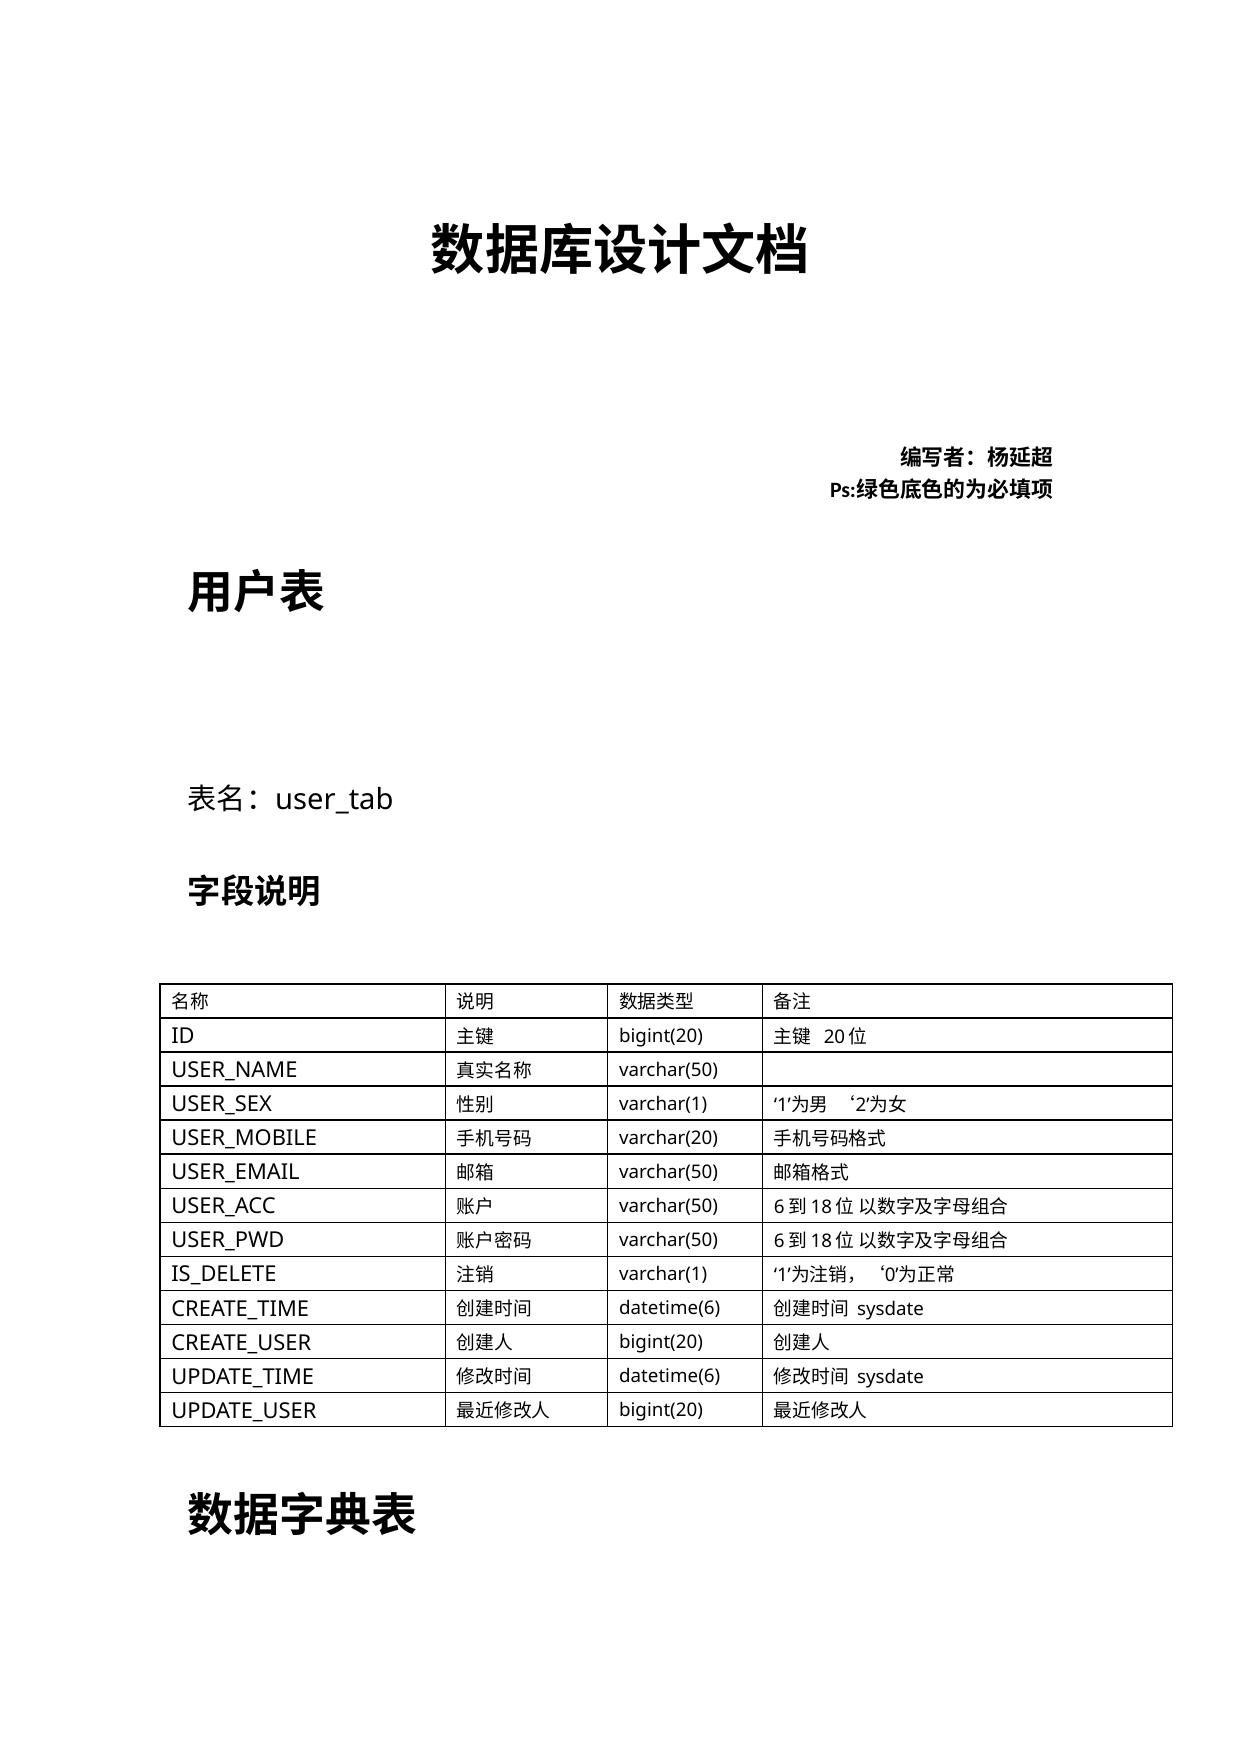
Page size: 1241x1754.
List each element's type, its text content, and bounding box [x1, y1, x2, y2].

table_cell USER_NAME [161, 1053, 445, 1085]
subtitle 数据库设计文档 [187, 197, 1053, 295]
table_cell 主键 20位 [763, 1019, 1172, 1051]
table_cell bigint(20) [608, 1393, 762, 1426]
table_header 说明 [446, 985, 607, 1017]
text 编写者：杨延超 [187, 439, 1053, 472]
table_cell 创建时间 [446, 1291, 607, 1324]
table_cell varchar(1) [608, 1257, 762, 1289]
table_cell 创建时间 sysdate [763, 1291, 1172, 1324]
table_cell 邮箱 [446, 1155, 607, 1187]
table_cell 手机号码 [446, 1121, 607, 1153]
text Ps:绿色底色的为必填项 [187, 472, 1053, 504]
table_cell datetime(6) [608, 1291, 762, 1324]
table_cell varchar(50) [608, 1053, 762, 1085]
text 表名：user_tab [187, 764, 1053, 829]
subtitle 数据字典表 [187, 1463, 1053, 1560]
table_cell 最近修改人 [763, 1393, 1172, 1426]
table_cell CREATE_TIME [161, 1291, 445, 1324]
table_cell USER_MOBILE [161, 1121, 445, 1153]
table_cell UPDATE_TIME [161, 1359, 445, 1392]
table_cell varchar(50) [608, 1155, 762, 1187]
table_cell 修改时间 [446, 1359, 607, 1392]
table_cell ‘1’为男 ‘2’为女 [763, 1087, 1172, 1119]
subtitle 字段说明 [187, 856, 1053, 921]
table_cell 账户密码 [446, 1223, 607, 1256]
table_cell 修改时间 sysdate [763, 1359, 1172, 1392]
table_cell 邮箱格式 [763, 1155, 1172, 1187]
table_cell 6到18位 以数字及字母组合 [763, 1223, 1172, 1256]
table_cell varchar(1) [608, 1087, 762, 1119]
table_cell datetime(6) [608, 1359, 762, 1392]
table_cell 性别 [446, 1087, 607, 1119]
table_header 数据类型 [608, 985, 762, 1017]
table_cell 主键 [446, 1019, 607, 1051]
table_cell 创建人 [446, 1325, 607, 1358]
table_cell USER_ACC [161, 1189, 445, 1221]
table_cell 注销 [446, 1257, 607, 1289]
table_cell IS_DELETE [161, 1257, 445, 1289]
table_cell 6到18位 以数字及字母组合 [763, 1189, 1172, 1221]
table_cell USER_PWD [161, 1223, 445, 1256]
table_cell [763, 1053, 1172, 1085]
table_cell 真实名称 [446, 1053, 607, 1085]
table_header 名称 [161, 985, 445, 1017]
table_cell bigint(20) [608, 1325, 762, 1358]
table_cell 最近修改人 [446, 1393, 607, 1426]
table_cell varchar(50) [608, 1189, 762, 1221]
table_cell 创建人 [763, 1325, 1172, 1358]
table_cell USER_SEX [161, 1087, 445, 1119]
table_header 备注 [763, 985, 1172, 1017]
table_cell varchar(50) [608, 1223, 762, 1256]
table_cell UPDATE_USER [161, 1393, 445, 1426]
table_cell varchar(20) [608, 1121, 762, 1153]
table_cell bigint(20) [608, 1019, 762, 1051]
table_cell ID [161, 1019, 445, 1051]
table_cell 账户 [446, 1189, 607, 1221]
subtitle 用户表 [187, 539, 1053, 637]
table_cell 手机号码格式 [763, 1121, 1172, 1153]
table_cell USER_EMAIL [161, 1155, 445, 1187]
table_cell CREATE_USER [161, 1325, 445, 1358]
table_cell ‘1’为注销，‘0’为正常 [763, 1257, 1172, 1289]
